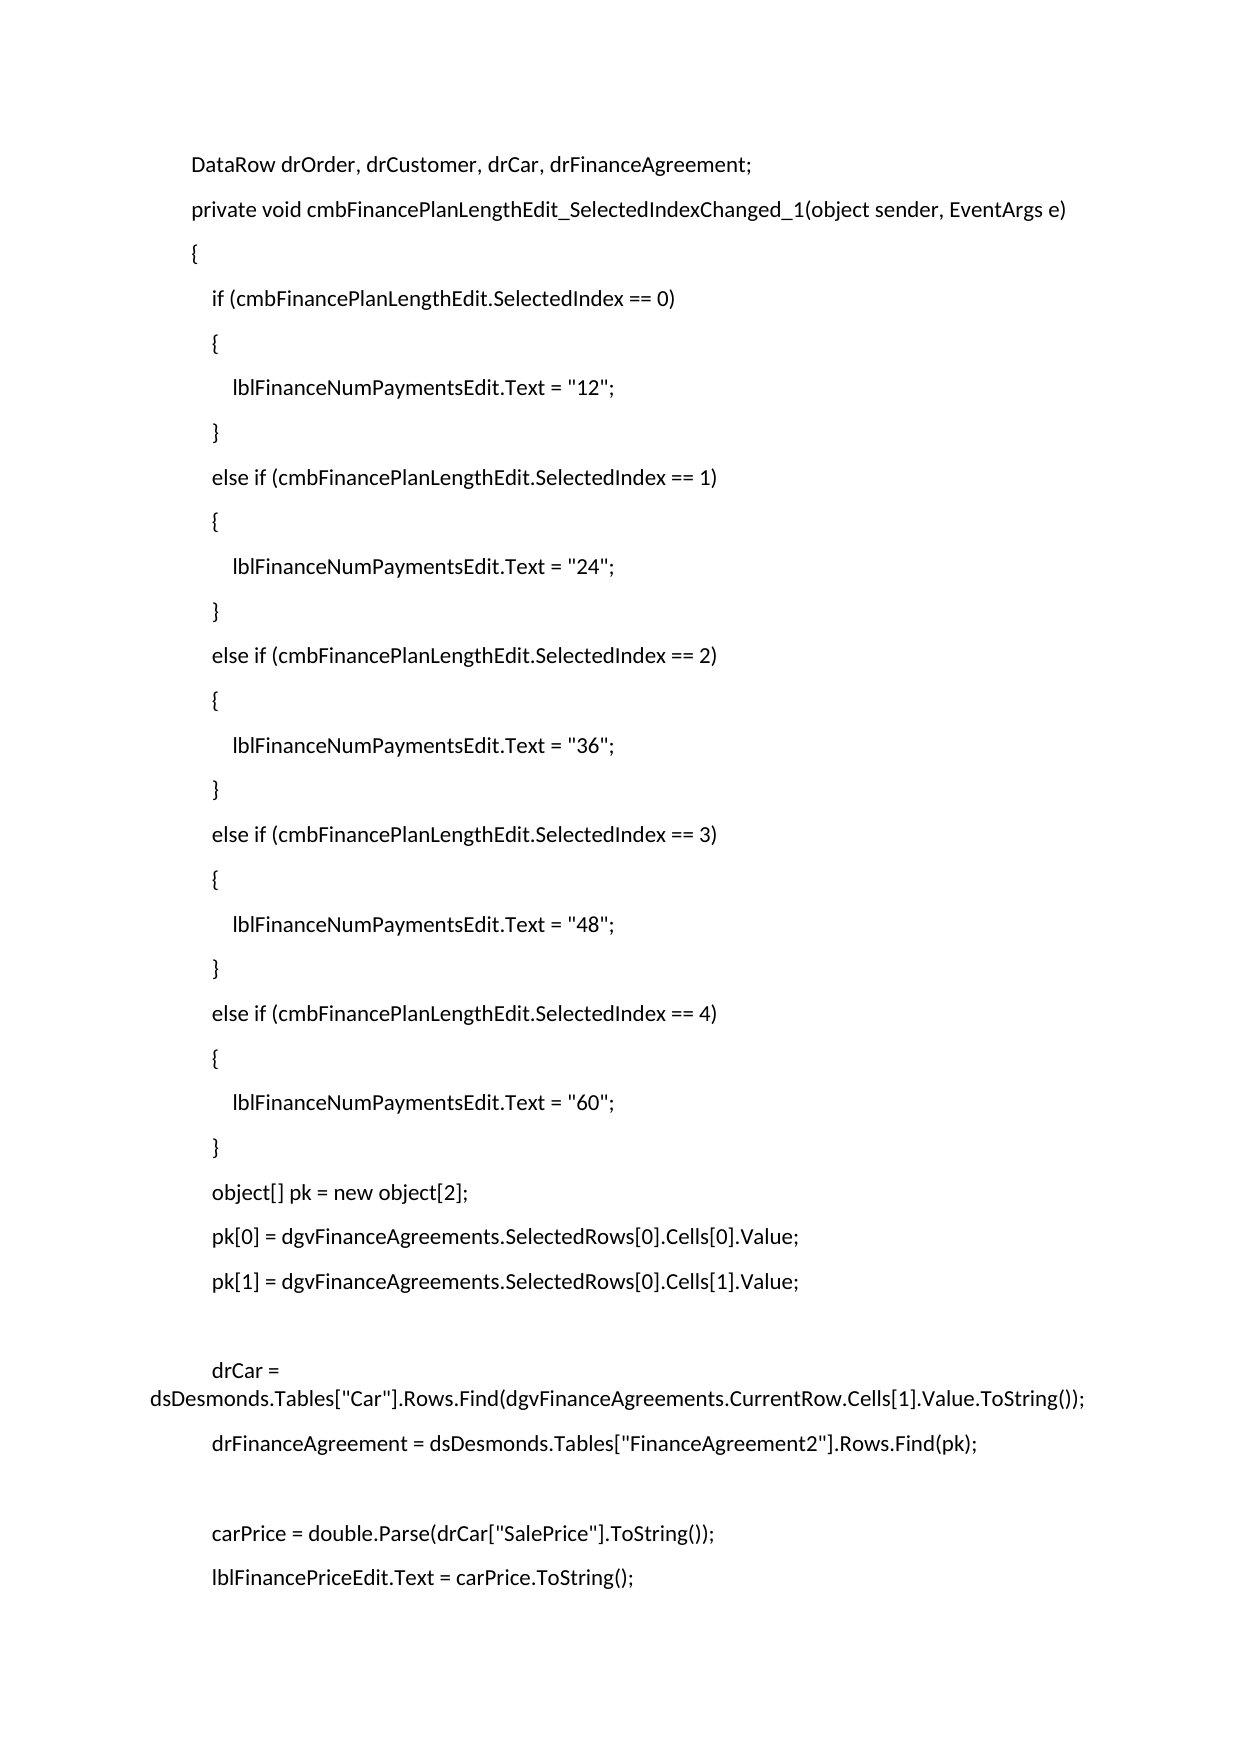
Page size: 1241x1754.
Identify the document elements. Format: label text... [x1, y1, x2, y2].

text { [150, 329, 1090, 357]
text { [150, 686, 1090, 714]
text lblFinanceNumPaymentsEdit.Text = "60"; [150, 1088, 1090, 1116]
text lblFinanceNumPaymentsEdit.Text = "48"; [150, 910, 1090, 938]
text drCar = dsDesmonds.Tables["Car"].Rows.Find(dgvFinanceAgreements.CurrentRow.Cells[1].Value.ToString()); [150, 1357, 1090, 1413]
text else if (cmbFinancePlanLengthEdit.SelectedIndex == 4) [150, 999, 1090, 1027]
text object[] pk = new object[2]; [150, 1178, 1090, 1206]
text { [150, 1044, 1090, 1072]
text } [150, 954, 1090, 982]
text lblFinanceNumPaymentsEdit.Text = "12"; [150, 373, 1090, 401]
text else if (cmbFinancePlanLengthEdit.SelectedIndex == 2) [150, 642, 1090, 669]
text { [150, 239, 1090, 267]
text pk[0] = dgvFinanceAgreements.SelectedRows[0].Cells[0].Value; [150, 1222, 1090, 1251]
text else if (cmbFinancePlanLengthEdit.SelectedIndex == 1) [150, 463, 1090, 491]
text { [150, 507, 1090, 536]
text carPrice = double.Parse(drCar["SalePrice"].ToString()); [150, 1519, 1090, 1547]
text pk[1] = dgvFinanceAgreements.SelectedRows[0].Cells[1].Value; [150, 1267, 1090, 1295]
text else if (cmbFinancePlanLengthEdit.SelectedIndex == 3) [150, 820, 1090, 848]
text lblFinanceNumPaymentsEdit.Text = "36"; [150, 731, 1090, 759]
text } [150, 418, 1090, 446]
text lblFinancePriceEdit.Text = carPrice.ToString(); [150, 1563, 1090, 1591]
text } [150, 776, 1090, 804]
text DataRow drOrder, drCustomer, drCar, drFinanceAgreement; [150, 150, 1090, 178]
text lblFinanceNumPaymentsEdit.Text = "24"; [150, 552, 1090, 580]
text private void cmbFinancePlanLengthEdit_SelectedIndexChanged_1(object sender, EventArgs e) [150, 195, 1090, 223]
text drFinanceAgreement = dsDesmonds.Tables["FinanceAgreement2"].Rows.Find(pk); [150, 1429, 1090, 1457]
text if (cmbFinancePlanLengthEdit.SelectedIndex == 0) [150, 284, 1090, 312]
text { [150, 865, 1090, 893]
text } [150, 597, 1090, 625]
text } [150, 1133, 1090, 1161]
